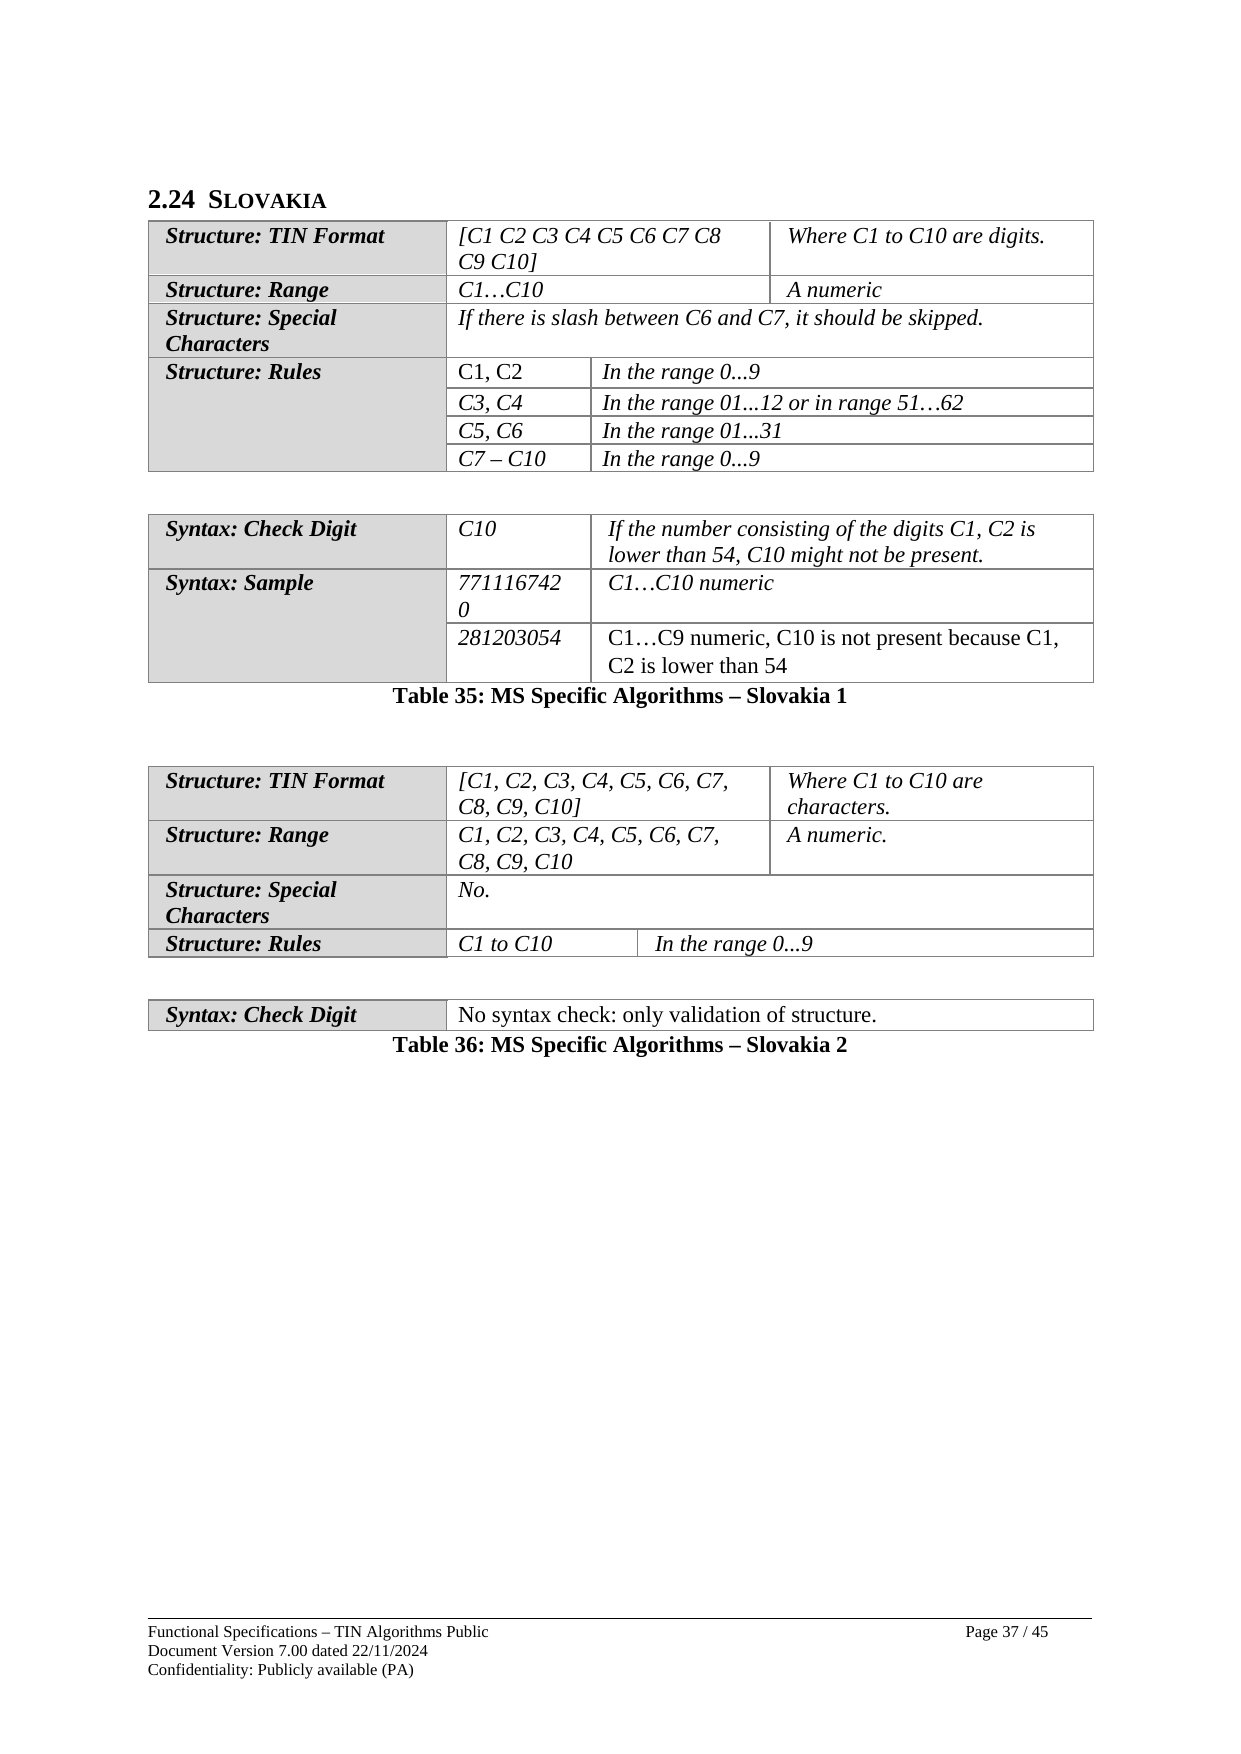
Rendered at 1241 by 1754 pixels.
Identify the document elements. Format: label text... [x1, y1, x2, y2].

table_cell C5, C6 [447, 417, 590, 443]
table_cell In the range 01...12 or in range 51…62 [592, 389, 1093, 415]
table_cell In the range 0...9 [592, 445, 1093, 471]
table_cell C1…C10 numeric [592, 570, 1093, 622]
table_header Where C1 to C10 are digits. [771, 221, 1093, 274]
table_cell C1 to C10 [447, 930, 637, 956]
table_header C10 [447, 515, 590, 568]
table_cell Structure: Special Characters [149, 876, 446, 928]
table_cell Structure: Range [149, 821, 446, 874]
text Table 36: MS Specific Algorithms – Slovakia 2 [148, 1031, 1092, 1058]
table_cell 7711167420 [447, 570, 590, 622]
table_cell In the range 0...9 [638, 930, 1093, 956]
table_header Syntax: Check Digit [149, 515, 446, 568]
table_cell Structure: Rules [149, 358, 446, 471]
table_cell A numeric. [771, 821, 1093, 874]
table_cell C1, C2, C3, C4, C5, C6, C7, C8, C9, C10 [447, 821, 769, 874]
table_cell A numeric [771, 276, 1093, 302]
table_cell Syntax: Sample [149, 570, 446, 682]
table_header Syntax: Check Digit [149, 1001, 446, 1030]
table_cell If there is slash between C6 and C7, it should be skipped. [447, 304, 1093, 357]
table_cell Structure: Special Characters [149, 304, 446, 357]
table_header If the number consisting of the digits C1, C2 is lower than 54, C10 might not be present. [592, 515, 1093, 568]
table_cell Structure: Range [149, 276, 446, 302]
table_cell C3, C4 [447, 389, 590, 415]
table_cell C7 – C10 [447, 445, 590, 471]
table_cell Structure: Rules [149, 930, 446, 956]
table_header Where C1 to C10 are characters. [771, 767, 1093, 820]
table_cell C1, C2 [447, 358, 590, 387]
table_header [C1, C2, C3, C4, C5, C6, C7, C8, C9, C10] [447, 767, 769, 820]
table_cell C1…C9 numeric, C10 is not present because C1, C2 is lower than 54 [592, 624, 1093, 682]
table_cell In the range 01...31 [592, 417, 1093, 443]
text Table 35: MS Specific Algorithms – Slovakia 1 [148, 683, 1092, 709]
table_header Structure: TIN Format [149, 222, 446, 274]
table_cell C1…C10 [447, 276, 769, 302]
table_cell 281203054 [447, 624, 590, 682]
subtitle Slovakia [148, 183, 1092, 214]
table_header [C1 C2 C3 C4 C5 C6 C7 C8 C9 C10] [447, 221, 770, 274]
table_cell No. [447, 876, 1093, 928]
table_header No syntax check: only validation of structure. [447, 1000, 1093, 1030]
table_header Structure: TIN Format [149, 767, 446, 820]
table_cell In the range 0...9 [592, 358, 1093, 387]
